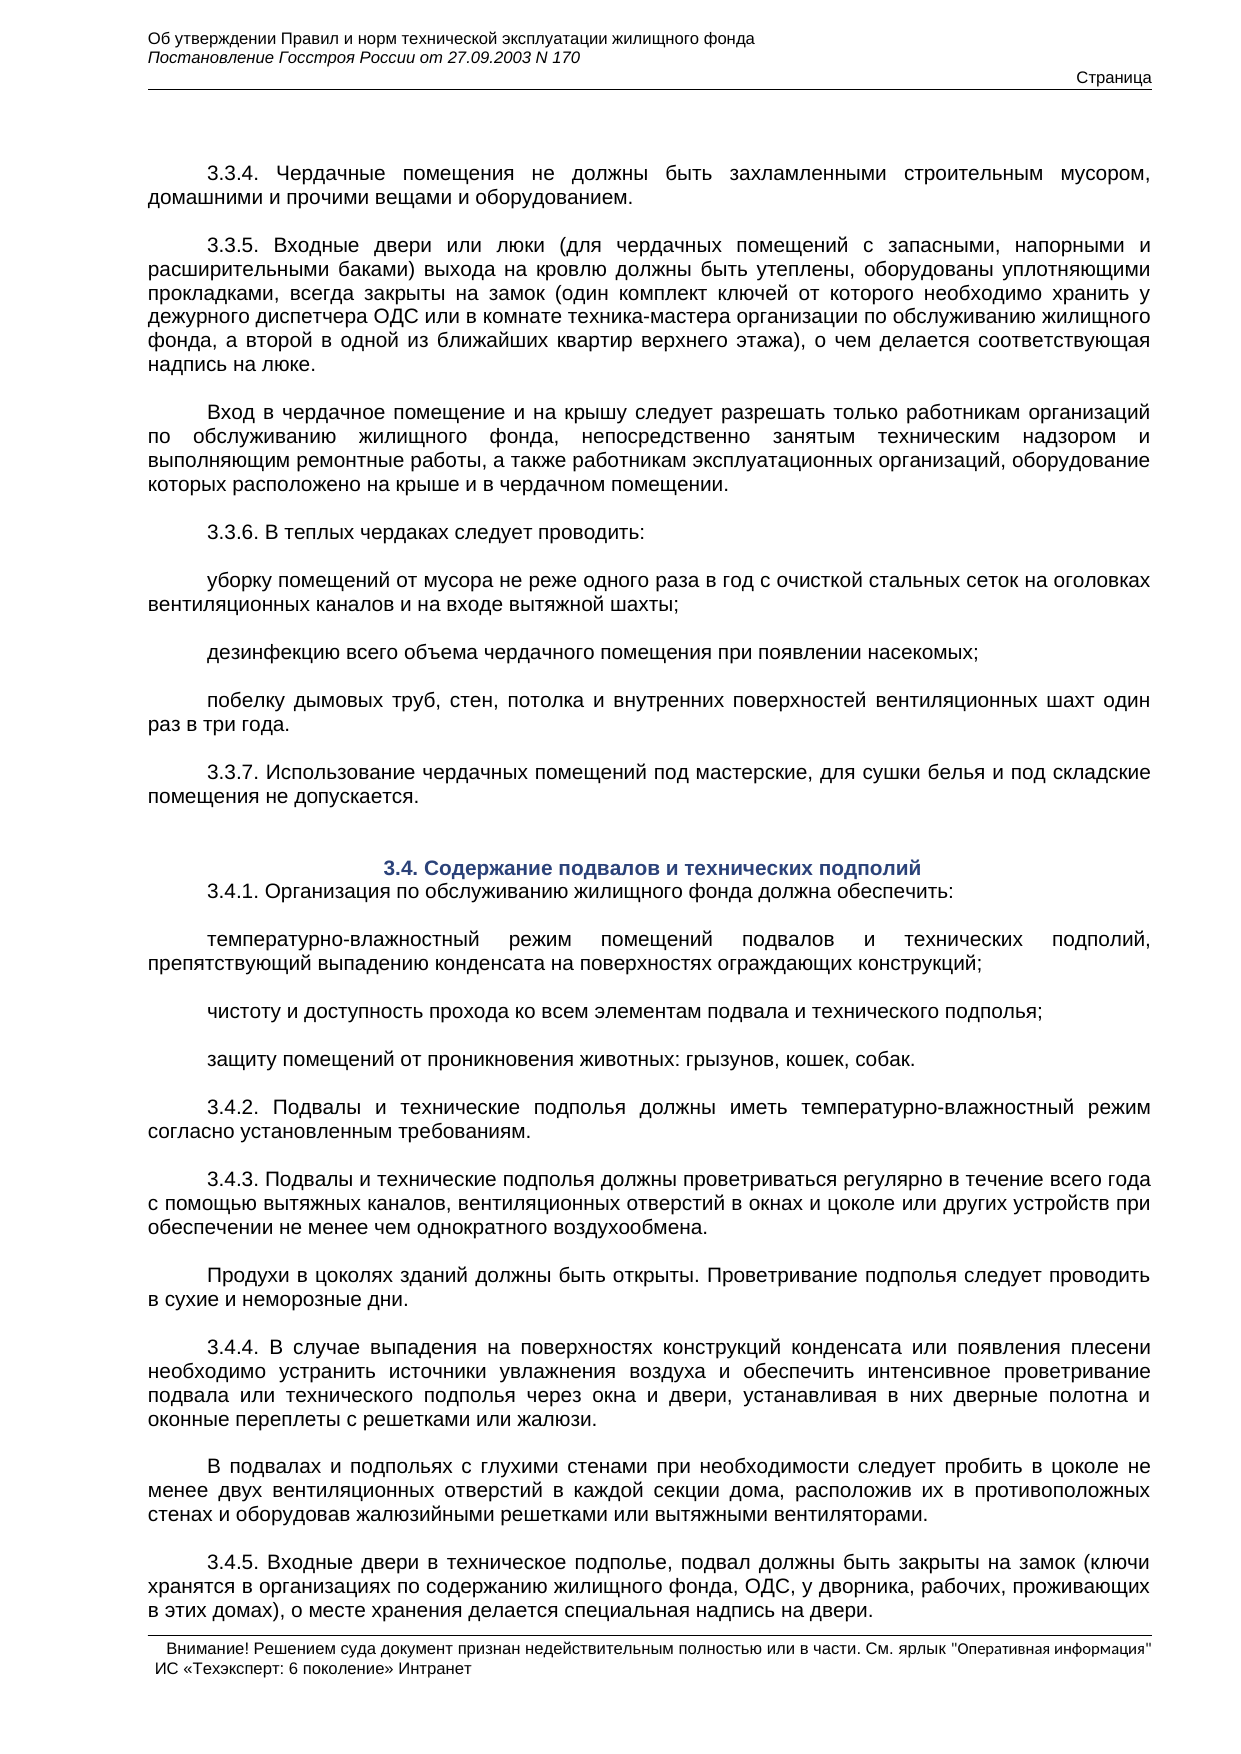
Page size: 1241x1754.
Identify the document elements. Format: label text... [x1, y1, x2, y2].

text дезинфекцию всего объема чердачного помещения при появлении насекомых; [148, 640, 1152, 664]
text чистоту и доступность прохода ко всем элементам подвала и технического подполья; [148, 999, 1152, 1023]
text В подвалах и подпольях с глухими стенами при необходимости следует пробить в цоколе не менее двух вентиляционных отверстий в каждой секции дома, расположив их в противоположных стенах и оборудовав жалюзийными решетками или вытяжными вентиляторами. [148, 1454, 1152, 1526]
text уборку помещений от мусора не реже одного раза в год с очисткой стальных сеток на оголовках вентиляционных каналов и на входе вытяжной шахты; [148, 568, 1152, 616]
text 3.4.4. В случае выпадения на поверхностях конструкций конденсата или появления плесени необходимо устранить источники увлажнения воздуха и обеспечить интенсивное проветривание подвала или технического подполья через окна и двери, устанавливая в них дверные полотна и оконные переплеты с решетками или жалюзи. [148, 1334, 1152, 1430]
text 3.3.5. Входные двери или люки (для чердачных помещений с запасными, напорными и расширительными баками) выхода на кровлю должны быть утеплены, оборудованы уплотняющими прокладками, всегда закрыты на замок (один комплект ключей от которого необходимо хранить у дежурного диспетчера ОДС или в комнате техника-мастера организации по обслуживанию жилищного фонда, а второй в одной из ближайших квартир верхнего этажа), о чем делается соответствующая надпись на люке. [148, 232, 1152, 376]
text 3.4.3. Подвалы и технические подполья должны проветриваться регулярно в течение всего года с помощью вытяжных каналов, вентиляционных отверстий в окнах и цоколе или других устройств при обеспечении не менее чем однократного воздухообмена. [148, 1167, 1152, 1239]
text побелку дымовых труб, стен, потолка и внутренних поверхностей вентиляционных шахт один раз в три года. [148, 688, 1152, 736]
text 3.4.1. Организация по обслуживанию жилищного фонда должна обеспечить: [148, 879, 1152, 903]
text 3.4.5. Входные двери в техническое подполье, подвал должны быть закрыты на замок (ключи хранятся в организациях по содержанию жилищного фонда, ОДС, у дворника, рабочих, проживающих в этих домах), о месте хранения делается специальная надпись на двери. [148, 1550, 1152, 1622]
text защиту помещений от проникновения животных: грызунов, кошек, собак. [148, 1047, 1152, 1071]
text Вход в чердачное помещение и на крышу следует разрешать только работникам организаций по обслуживанию жилищного фонда, непосредственно занятым техническим надзором и выполняющим ремонтные работы, а также работникам эксплуатационных организаций, оборудование которых расположено на крыше и в чердачном помещении. [148, 400, 1152, 496]
text температурно-влажностный режим помещений подвалов и технических подполий, препятствующий выпадению конденсата на поверхностях ограждающих конструкций; [148, 927, 1152, 975]
text 3.4.2. Подвалы и технические подполья должны иметь температурно-влажностный режим согласно установленным требованиям. [148, 1095, 1152, 1143]
text 3.3.7. Использование чердачных помещений под мастерские, для сушки белья и под складские помещения не допускается. [148, 759, 1152, 807]
text 3.3.6. В теплых чердаках следует проводить: [148, 520, 1152, 544]
text 3.4. Содержание подвалов и технических подполий [148, 855, 1152, 879]
text Продухи в цоколях зданий должны быть открыты. Проветривание подполья следует проводить в сухие и неморозные дни. [148, 1263, 1152, 1311]
text 3.3.4. Чердачные помещения не должны быть захламленными строительным мусором, домашними и прочими вещами и оборудованием. [148, 161, 1152, 208]
